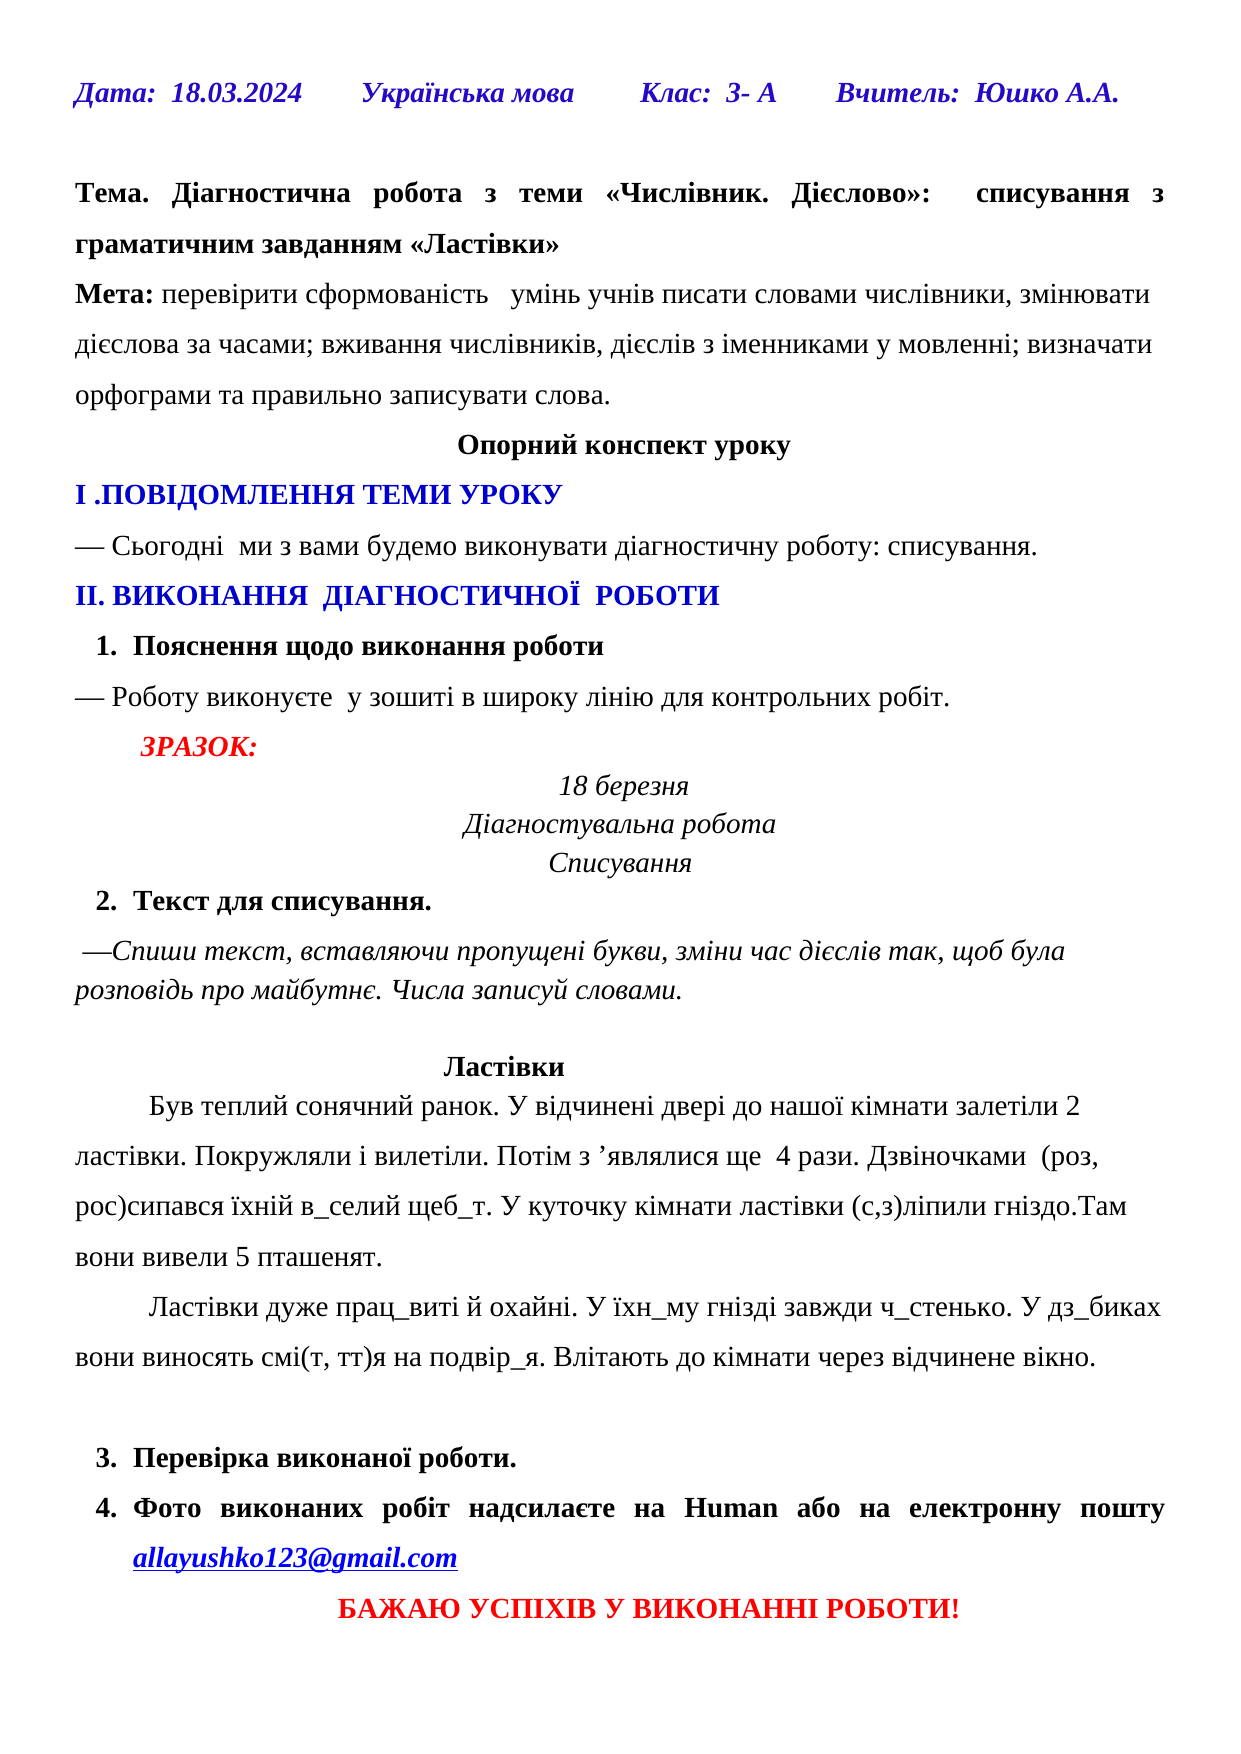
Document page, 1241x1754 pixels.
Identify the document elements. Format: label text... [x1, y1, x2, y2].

text Діагностувальна робота [75, 806, 1165, 840]
list Пояснення щодо виконання роботи [95, 628, 1165, 662]
list Перевірка виконаної роботи. [95, 1440, 1165, 1473]
text — Роботу виконуєте у зошиті в широку лінію для контрольних робіт. [75, 679, 1165, 712]
text ЗРАЗОК: [75, 729, 1165, 763]
text Опорний конспект уроку [75, 427, 1165, 461]
list Фото виконаних робіт надсилаєте на Human або на електронну пошту allayushko123@gmail.com [95, 1490, 1165, 1574]
list Текст для списування. [95, 883, 1165, 917]
text Ластівки [444, 1049, 1165, 1083]
text 18 березня [75, 768, 1165, 801]
text Ластівки дуже прац_виті й охайні. У їхн_му гнізді завжди ч_стенько. У дз_биках вони виносять смі(т, тт)я на подвір_я. Влітають до кімнати через відчинене вікно. [75, 1289, 1165, 1373]
text І .ПОВІДОМЛЕННЯ ТЕМИ УРОКУ [75, 477, 1165, 511]
text —Спиши текст, вставляючи пропущені букви, зміни час дієслів так, щоб була розповідь про майбутнє. Числа записуй словами. [75, 933, 1165, 1006]
text ІІ. ВИКОНАННЯ ДІАГНОСТИЧНОЇ РОБОТИ [75, 578, 1165, 612]
text — Сьогодні ми з вами будемо виконувати діагностичну роботу: списування. [75, 528, 1165, 561]
text Мета: перевірити сформованість умінь учнів писати словами числівники, змінювати дієслова за часами; вживання числівників, дієслів з іменниками у мовленні; визначати орфограми та правильно записувати слова. [75, 276, 1165, 410]
text Дата: 18.03.2024 Українська мова Клас: 3- А Вчитель: Юшко А.А. [75, 75, 1165, 108]
text БАЖАЮ УСПІХІВ У ВИКОНАННІ РОБОТИ! [133, 1591, 1165, 1624]
text Був теплий сонячний ранок. У відчинені двері до нашої кімнати залетіли 2 ластівки. Покружляли і вилетіли. Потім з ’являлися ще 4 рази. Дзвіночками (роз, рос)сипався їхній в_селий щеб_т. У куточку кімнати ластівки (с,з)ліпили гніздо.Там вони вивели 5 пташенят. [75, 1088, 1165, 1272]
text Тема. Діагностична робота з теми «Числівник. Дієслово»: списування з граматичним завданням «Ластівки» [75, 176, 1165, 259]
text Списування [75, 845, 1165, 878]
